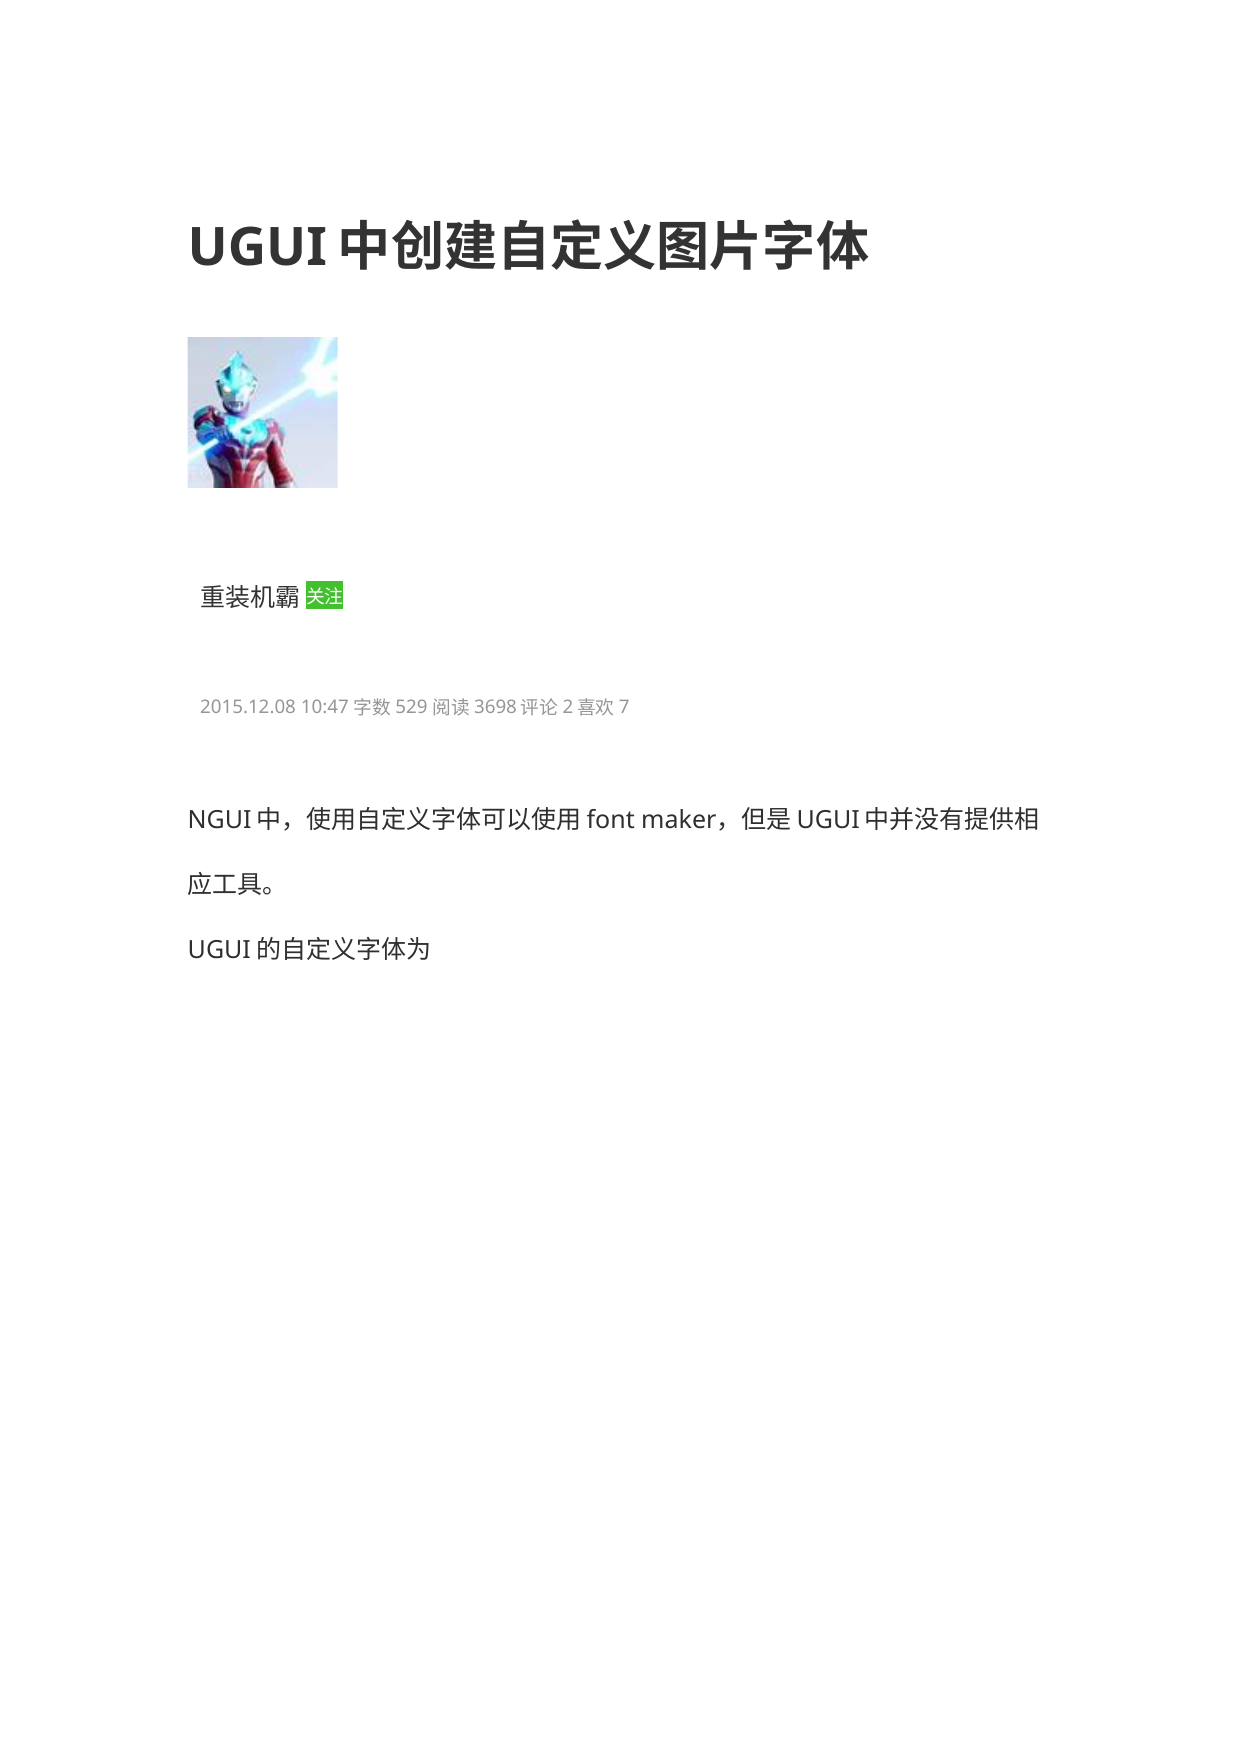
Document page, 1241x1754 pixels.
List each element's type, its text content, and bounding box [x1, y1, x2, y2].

text 2015.12.08 10:47 字数 529 阅读 3698评论 2喜欢 7 [200, 690, 1053, 723]
subtitle UGUI中创建自定义图片字体 [187, 193, 1053, 291]
picture [187, 337, 338, 488]
text 重装机霸 关注 [200, 563, 1053, 628]
text NGUI中，使用自定义字体可以使用font maker，但是UGUI中并没有提供相应工具。 UGUI的自定义字体为 [187, 785, 1053, 980]
